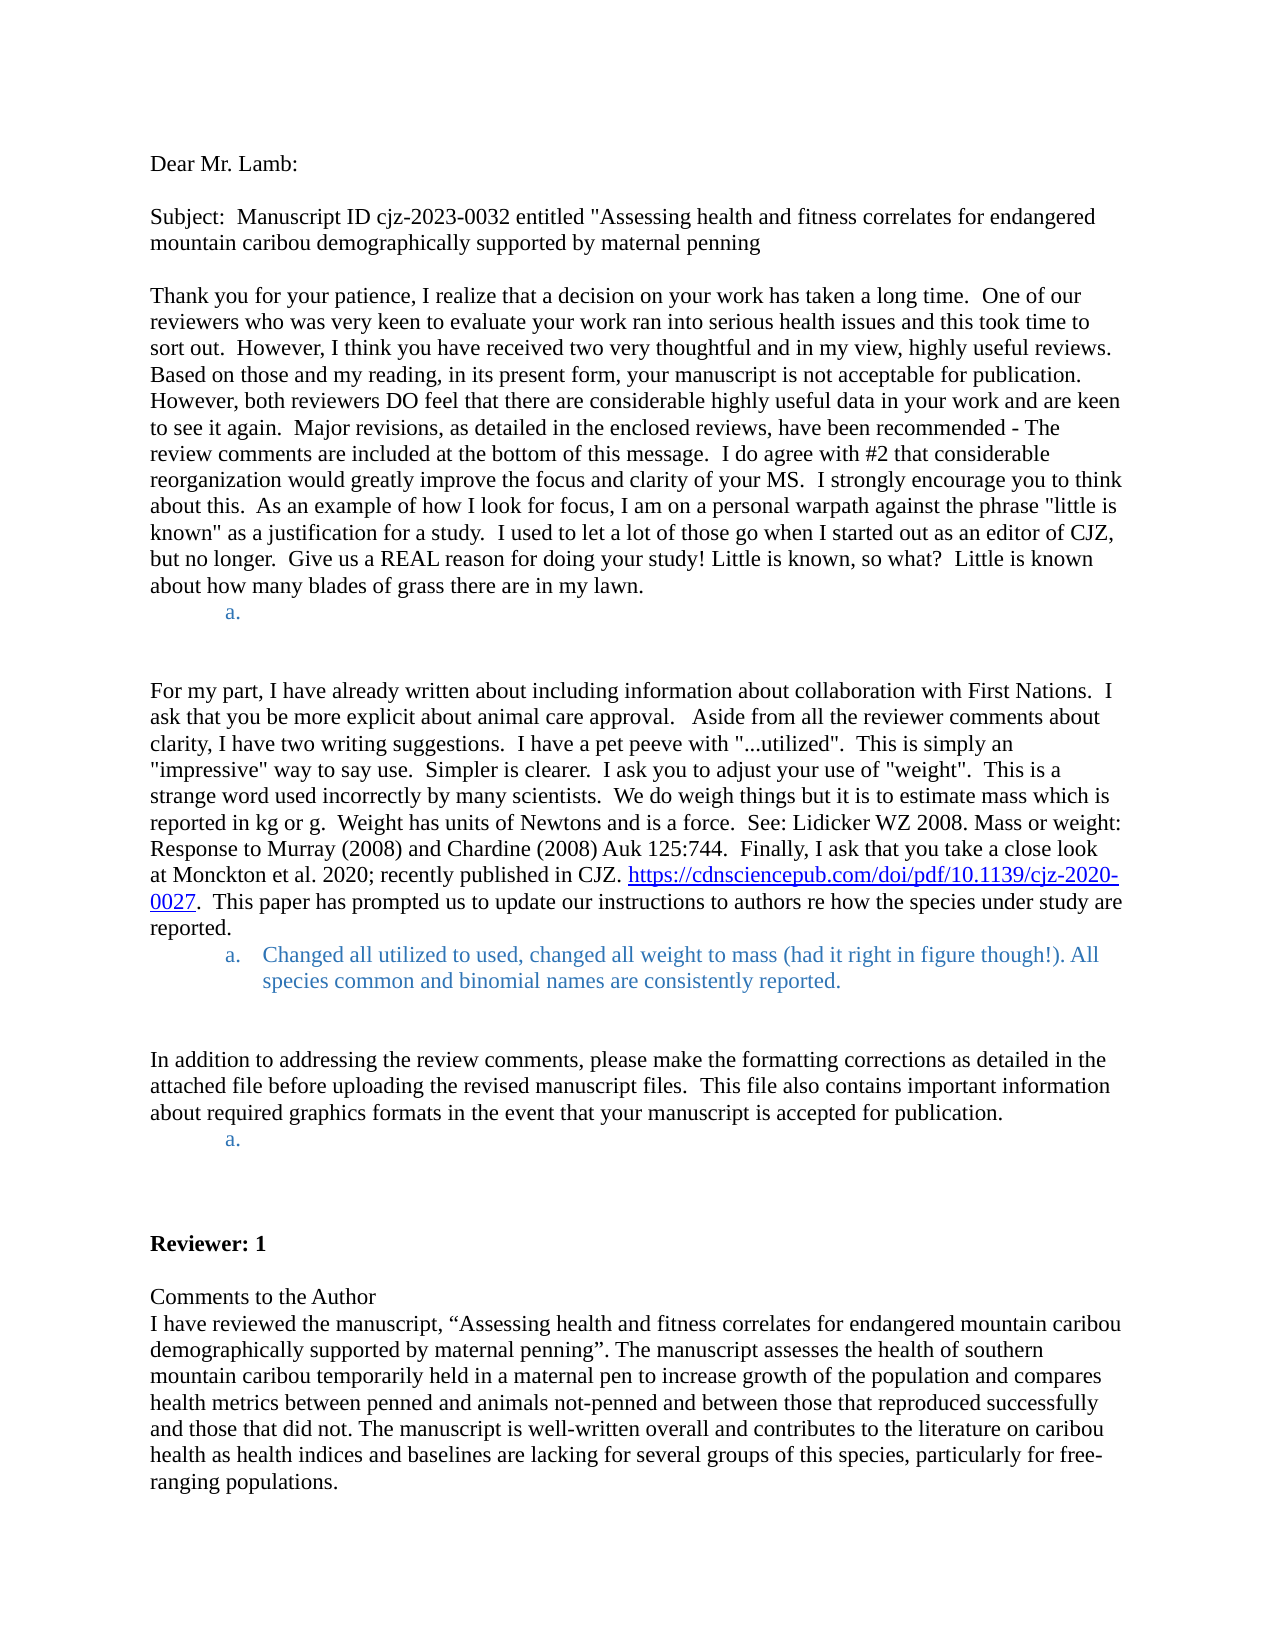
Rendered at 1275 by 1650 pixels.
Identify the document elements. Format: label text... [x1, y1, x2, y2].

text Dear Mr. Lamb: Subject: Manuscript ID cjz-2023-0032 entitled "Assessing health and fitness correlates for endangered mountain caribou demographically supported by maternal penning Thank you for your patience, I realize that a decision on your work has taken a long time. One of our reviewers who was very keen to evaluate your work ran into serious health issues and this took time to sort out. However, I think you have received two very thoughtful and in my view, highly useful reviews. Based on those and my reading, in its present form, your manuscript is not acceptable for publication. However, both reviewers DO feel that there are considerable highly useful data in your work and are keen to see it again. Major revisions, as detailed in the enclosed reviews, have been recommended - The review comments are included at the bottom of this message. I do agree with #2 that considerable reorganization would greatly improve the focus and clarity of your MS. I strongly encourage you to think about this. As an example of how I look for focus, I am on a personal warpath against the phrase "little is known" as a justification for a study. I used to let a lot of those go when I started out as an editor of CJZ, but no longer. Give us a REAL reason for doing your study! Little is known, so what? Little is known about how many blades of grass there are in my lawn. [150, 150, 1125, 598]
text In addition to addressing the review comments, please make the formatting corrections as detailed in the attached file before uploading the revised manuscript files. This file also contains important information about required graphics formats in the event that your manuscript is accepted for publication. [150, 993, 1125, 1125]
list Changed all utilized to used, changed all weight to mass (had it right in figure though!). All species common and binomial names are consistently reported. [225, 941, 1125, 993]
text Reviewer: 1 Comments to the Author I have reviewed the manuscript, “Assessing health and fitness correlates for endangered mountain caribou demographically supported by maternal penning”. The manuscript assesses the health of southern mountain caribou temporarily held in a maternal pen to increase growth of the population and compares health metrics between penned and animals not-penned and between those that reproduced successfully and those that did not. The manuscript is well-written overall and contributes to the literature on caribou health as health indices and baselines are lacking for several groups of this species, particularly for free-ranging populations. [150, 1151, 1125, 1494]
text For my part, I have already written about including information about collaboration with First Nations. I ask that you be more explicit about animal care approval. Aside from all the reviewer comments about clarity, I have two writing suggestions. I have a pet peeve with "...utilized". This is simply an "impressive" way to say use. Simpler is clearer. I ask you to adjust your use of "weight". This is a strange word used incorrectly by many scientists. We do weigh things but it is to estimate mass which is reported in kg or g. Weight has units of Newtons and is a force. See: Lidicker WZ 2008. Mass or weight: Response to Murray (2008) and Chardine (2008) Auk 125:744. Finally, I ask that you take a close look at Monckton et al. 2020; recently published in CJZ. https://cdnsciencepub.com/doi/pdf/10.1139/cjz-2020-0027. This paper has prompted us to update our instructions to authors re how the species under study are reported. [150, 624, 1125, 941]
